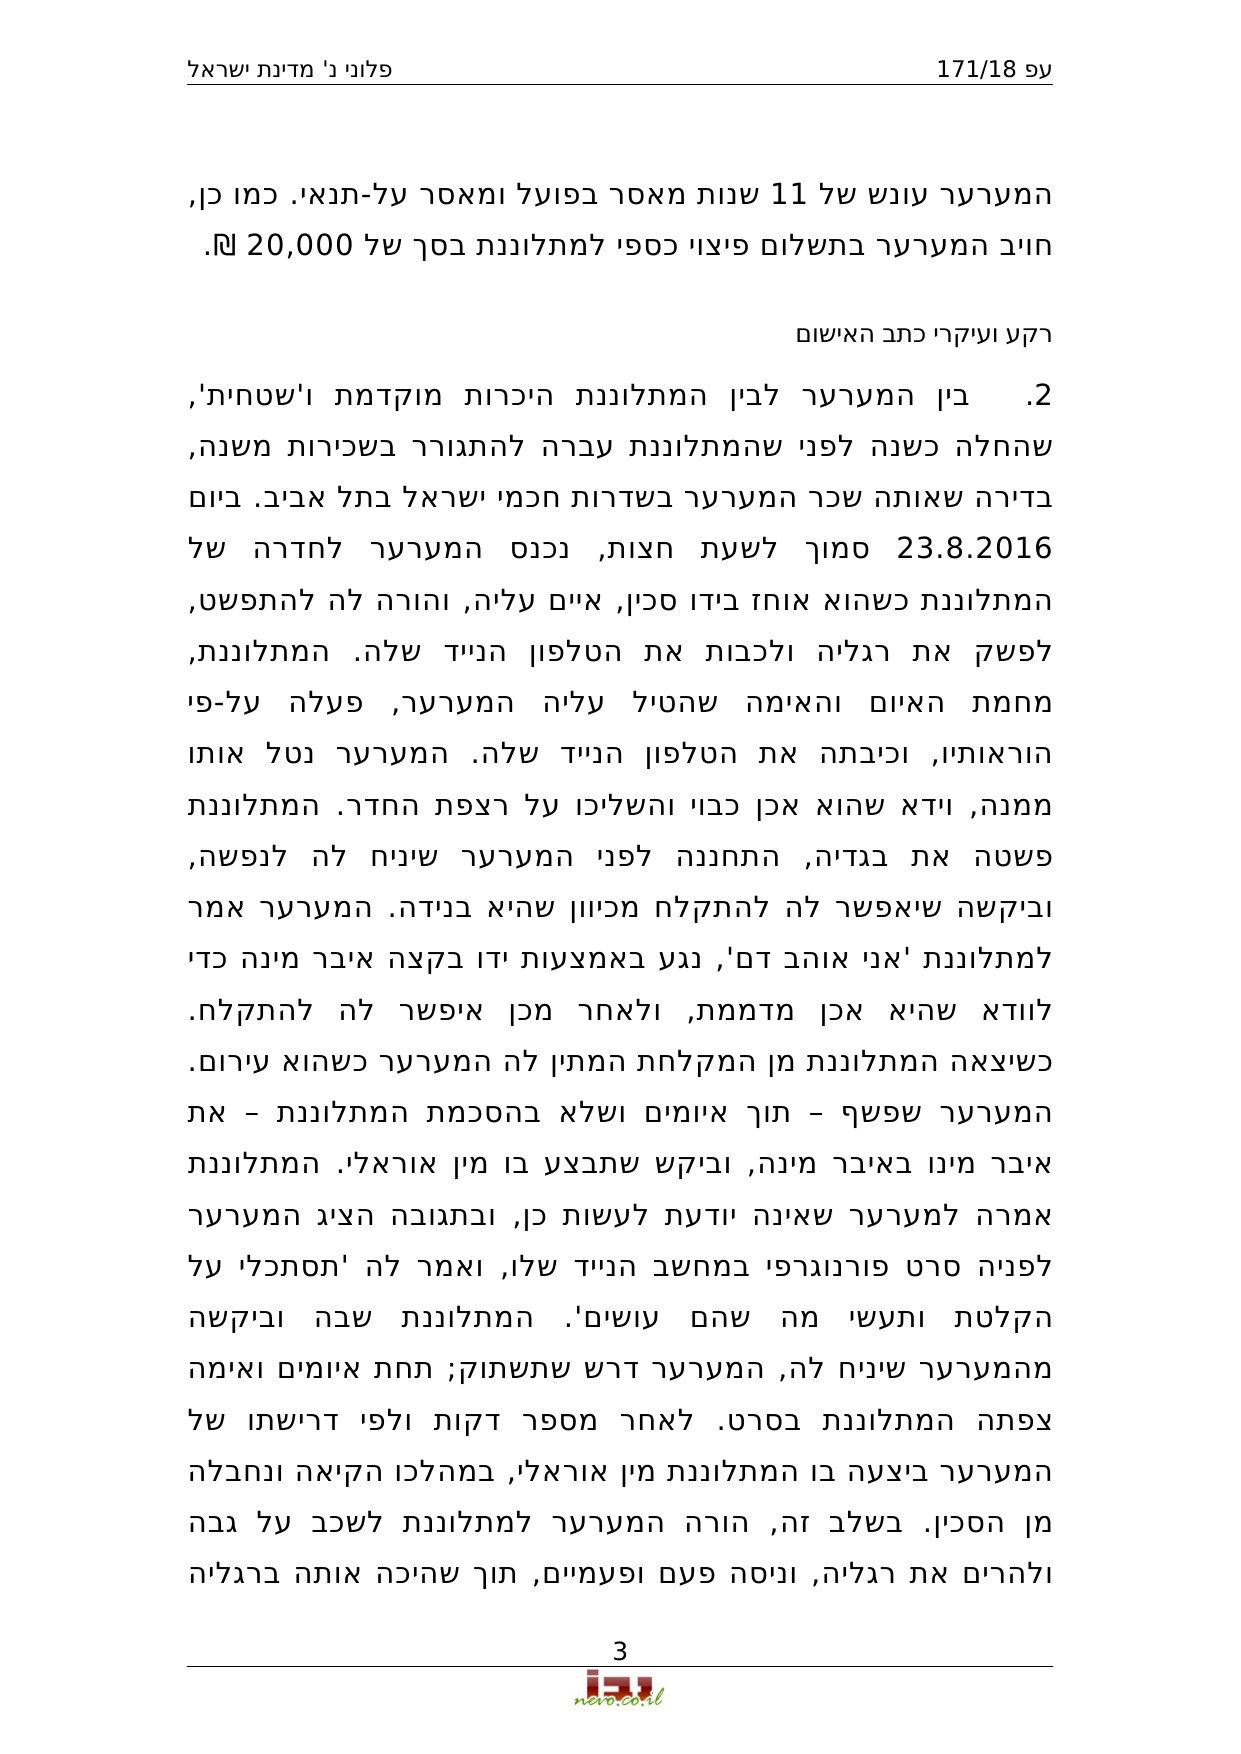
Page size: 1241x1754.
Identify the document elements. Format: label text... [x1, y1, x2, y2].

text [187, 177, 1053, 263]
picture [574, 1669, 666, 1707]
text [187, 378, 1053, 1591]
text רקע ועיקרי כתב האישום [187, 319, 1053, 348]
